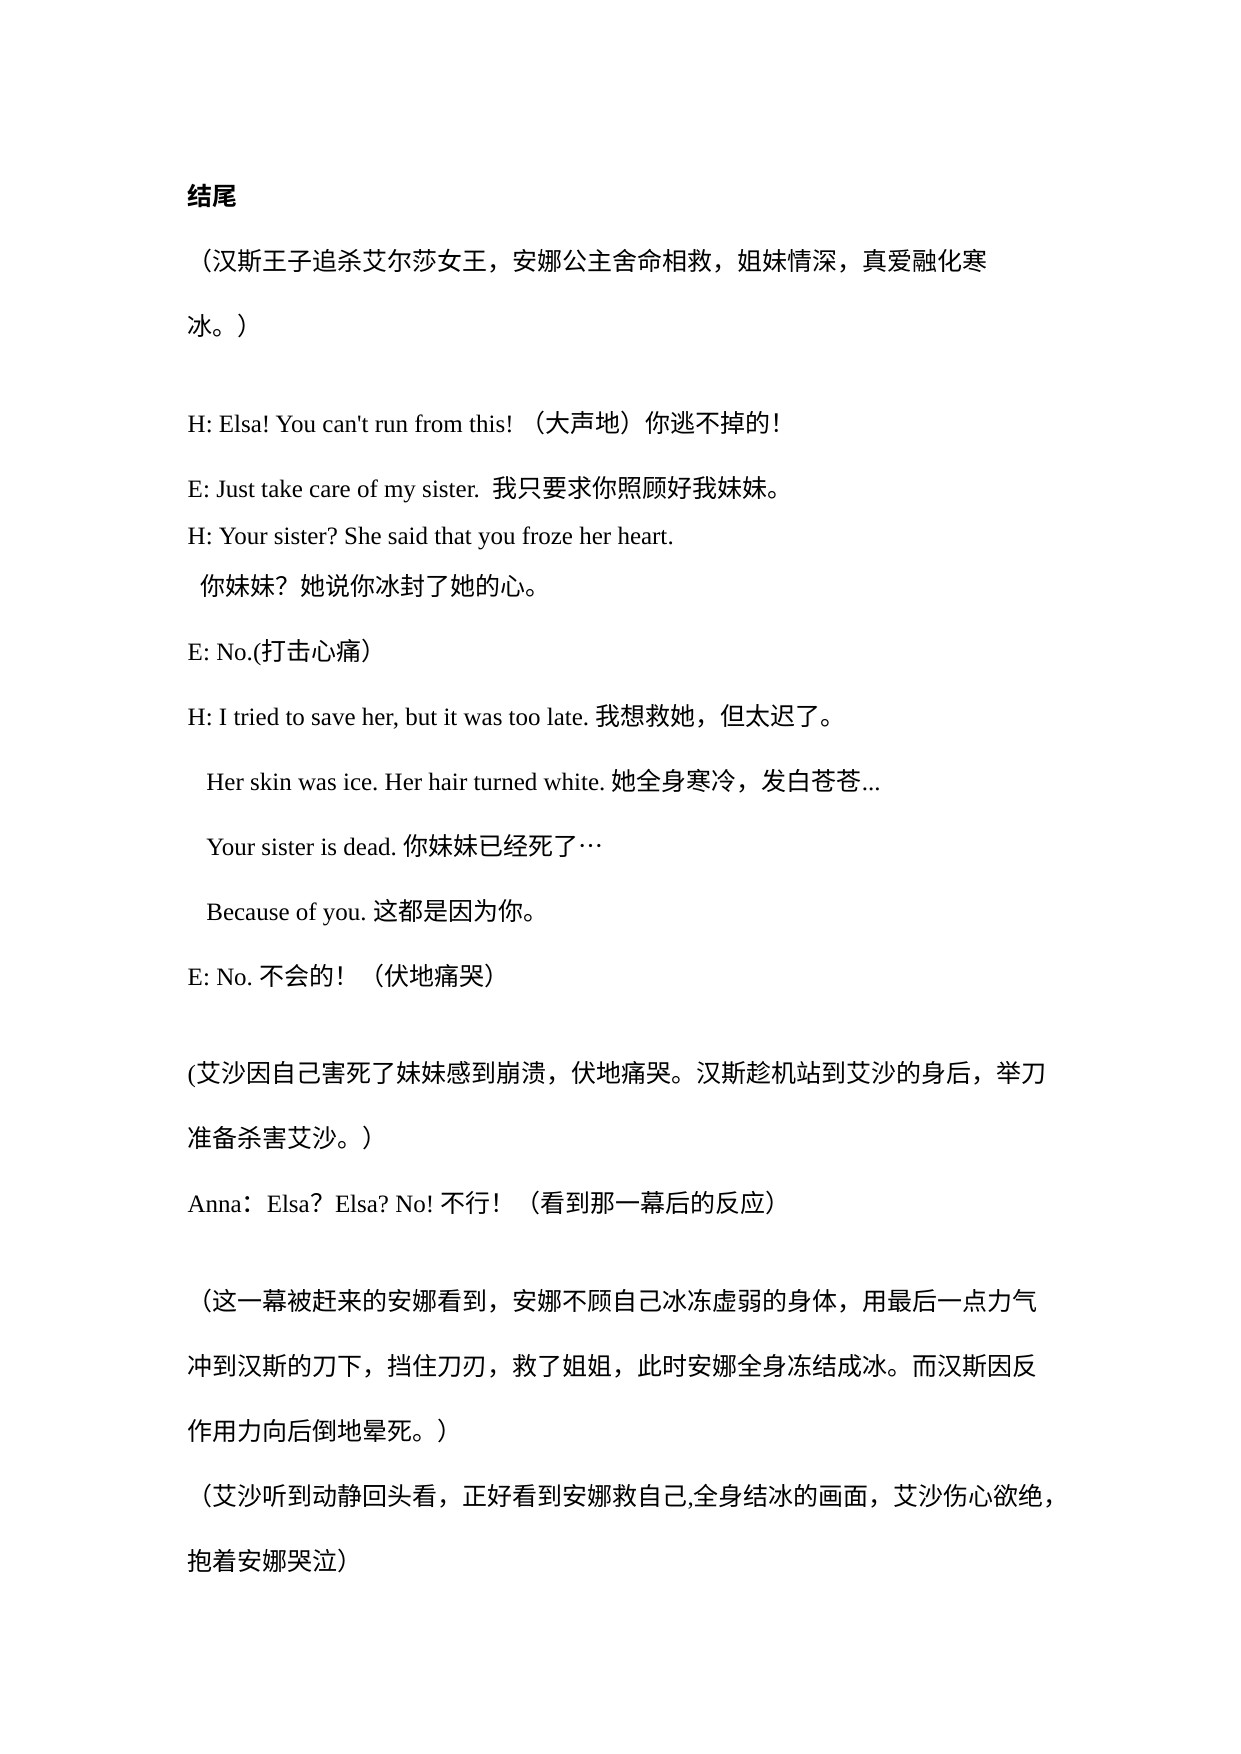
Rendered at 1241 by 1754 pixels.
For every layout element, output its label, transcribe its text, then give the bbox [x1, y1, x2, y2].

text （艾沙听到动静回头看，正好看到安娜救自己,全身结冰的画面，艾沙伤心欲绝，抱着安娜哭泣） [187, 1462, 1053, 1592]
text （汉斯王子追杀艾尔莎女王，安娜公主舍命相救，姐妹情深，真爱融化寒冰。） [187, 227, 1053, 357]
text (艾沙因自己害死了妹妹感到崩溃，伏地痛哭。汉斯趁机站到艾沙的身后，举刀准备杀害艾沙。） [187, 1039, 1053, 1169]
text E: No. 不会的！（伏地痛哭） [187, 942, 1053, 1007]
text E: No.(打击心痛） [187, 617, 1053, 682]
text Your sister is dead. 你妹妹已经死了… [187, 812, 1053, 877]
text H: Elsa! You can't run from this! （大声地）你逃不掉的！ [187, 389, 1053, 454]
text 你妹妹？她说你冰封了她的心。 [187, 552, 1053, 617]
text Anna：Elsa？Elsa? No! 不行！（看到那一幕后的反应） [187, 1169, 1053, 1234]
text E: Just take care of my sister. 我只要求你照顾好我妹妹。 [187, 454, 1053, 519]
text H: I tried to save her, but it was too late. 我想救她，但太迟了。 [187, 682, 1053, 747]
text Her skin was ice. Her hair turned white. 她全身寒冷，发白苍苍... [187, 747, 1053, 812]
text H: Your sister? She said that you froze her heart. [187, 519, 1053, 552]
text （这一幕被赶来的安娜看到，安娜不顾自己冰冻虚弱的身体，用最后一点力气冲到汉斯的刀下，挡住刀刃，救了姐姐，此时安娜全身冻结成冰。而汉斯因反作用力向后倒地晕死。） [187, 1267, 1053, 1462]
text Because of you. 这都是因为你。 [187, 877, 1053, 942]
text 结尾 [187, 162, 1053, 227]
